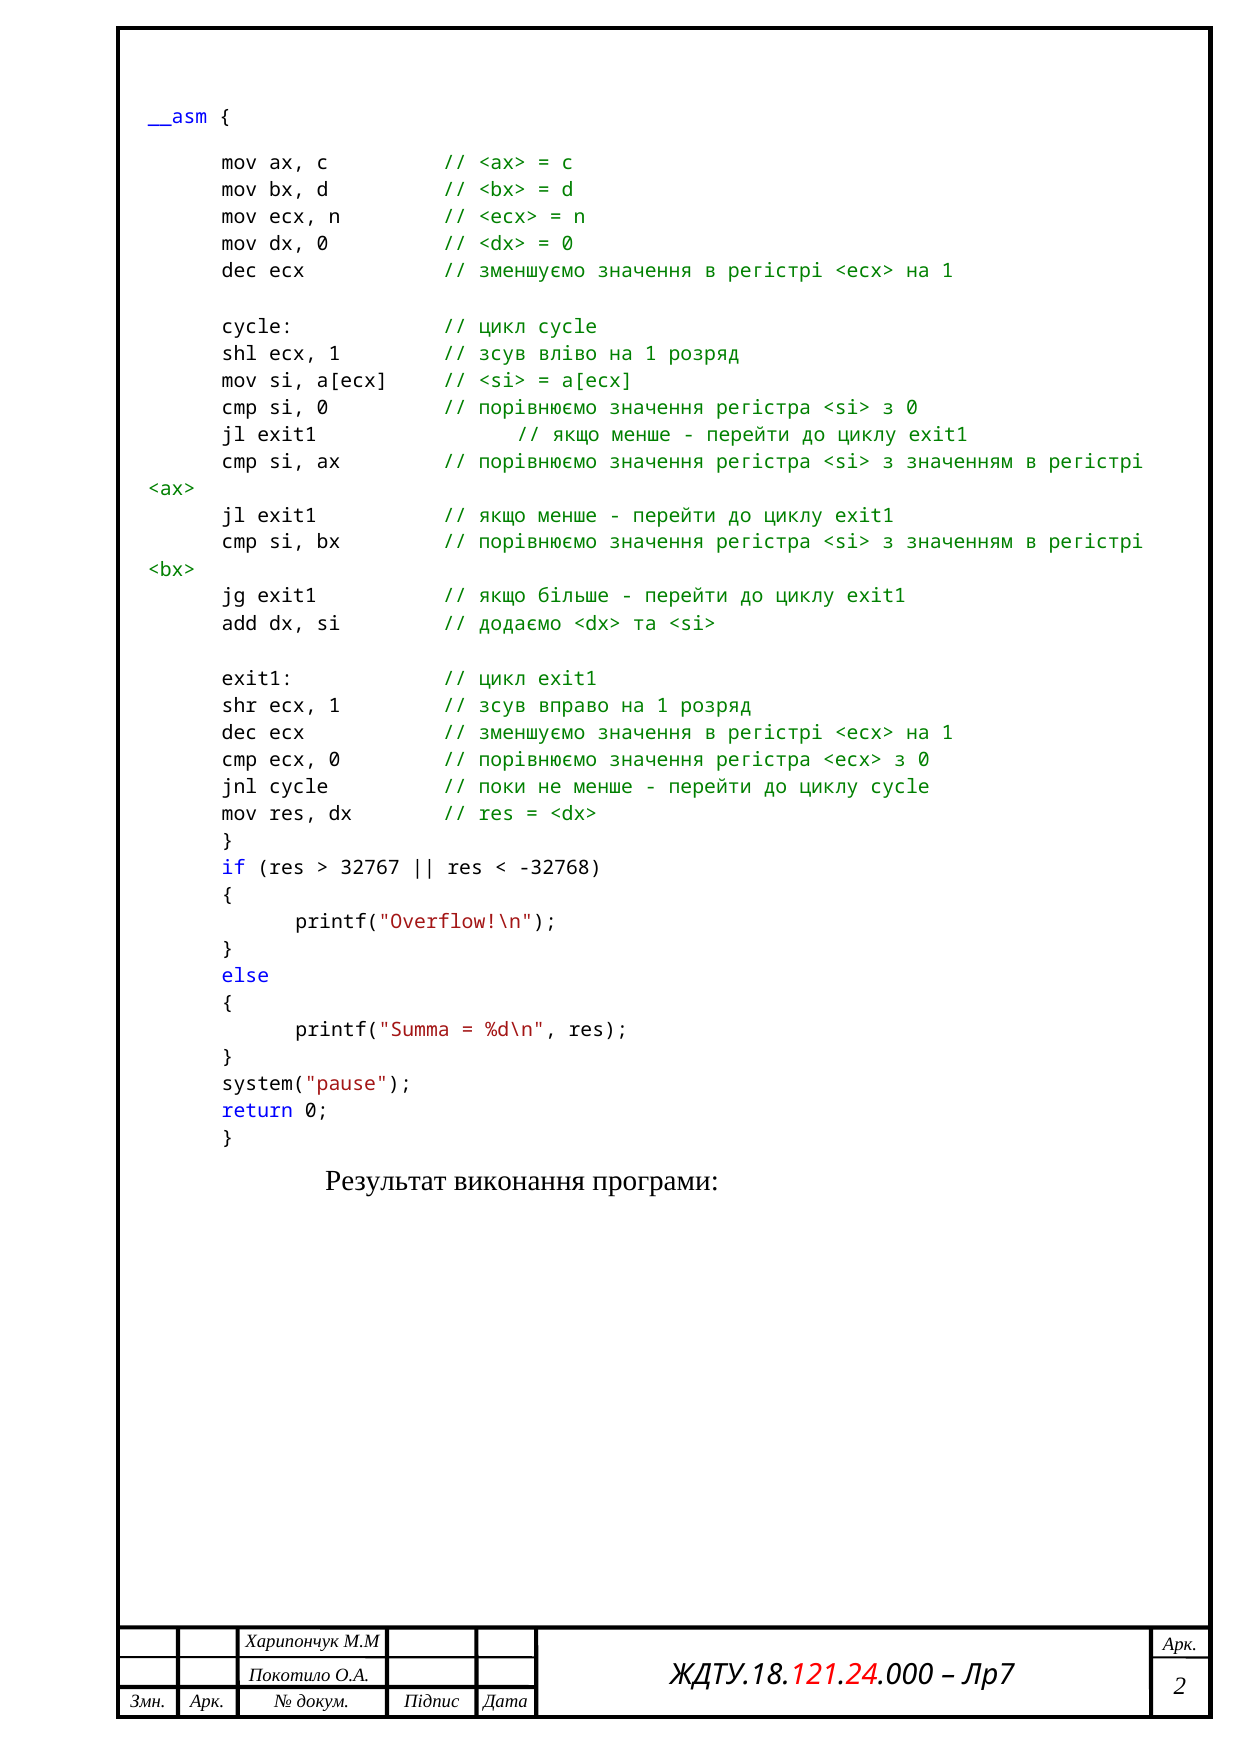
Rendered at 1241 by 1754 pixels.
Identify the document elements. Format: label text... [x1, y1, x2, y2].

text system("pause"); [148, 1069, 1181, 1096]
text } [148, 1123, 1181, 1150]
text add dx, si // додаємо <dx> та <si> [148, 609, 1181, 636]
text Результат виконання програми: [148, 1163, 1181, 1197]
text } [148, 1042, 1181, 1069]
text cmp ecx, 0 // порівнюємо значення регістра <ecx> з 0 [148, 745, 1181, 772]
text dec ecx // зменшуємо значення в регістрі <ecx> на 1 [148, 256, 1181, 283]
text cmp si, bx // порівнюємо значення регістра <si> з значенням в регістрі <bx> [148, 528, 1181, 582]
text __asm { [148, 103, 1181, 129]
text else [148, 961, 1181, 988]
text mov res, dx // res = <dx> [148, 799, 1181, 826]
text printf("Summa = %d\n", res); [148, 1015, 1181, 1042]
text jl exit1 // якщо менше - перейти до циклу exit1 [148, 501, 1181, 528]
text if (res > 32767 || res < -32768) [148, 853, 1181, 880]
text printf("Overflow!\n"); [148, 907, 1181, 934]
text cmp si, 0 // порівнюємо значення регістра <si> з 0 [148, 393, 1181, 420]
text jg exit1 // якщо більше - перейти до циклу exit1 [148, 582, 1181, 609]
text mov dx, 0 // <dx> = 0 [148, 229, 1181, 256]
text { [148, 880, 1181, 907]
text cmp si, ax // порівнюємо значення регістра <si> з значенням в регістрі <ax> [148, 447, 1181, 501]
text return 0; [148, 1096, 1181, 1123]
text cycle: // цикл cycle [148, 312, 1181, 339]
text } [148, 826, 1181, 853]
text dec ecx // зменшуємо значення в регістрі <ecx> на 1 [148, 718, 1181, 745]
text { [148, 988, 1181, 1015]
text jnl cycle // поки не менше - перейти до циклу cycle [148, 772, 1181, 799]
text } [148, 934, 1181, 961]
text mov bx, d // <bx> = d [148, 175, 1181, 202]
text exit1: // цикл exit1 [148, 664, 1181, 691]
text mov ax, c // <ax> = c [148, 148, 1181, 175]
text shr ecx, 1 // зсув вправо на 1 розряд [148, 691, 1181, 718]
text shl ecx, 1 // зсув вліво на 1 розряд [148, 339, 1181, 366]
text jl exit1 // якщо менше - перейти до циклу exit1 [148, 420, 1181, 447]
text mov si, a[ecx] // <si> = a[ecx] [148, 366, 1181, 393]
text mov ecx, n // <ecx> = n [148, 202, 1181, 229]
